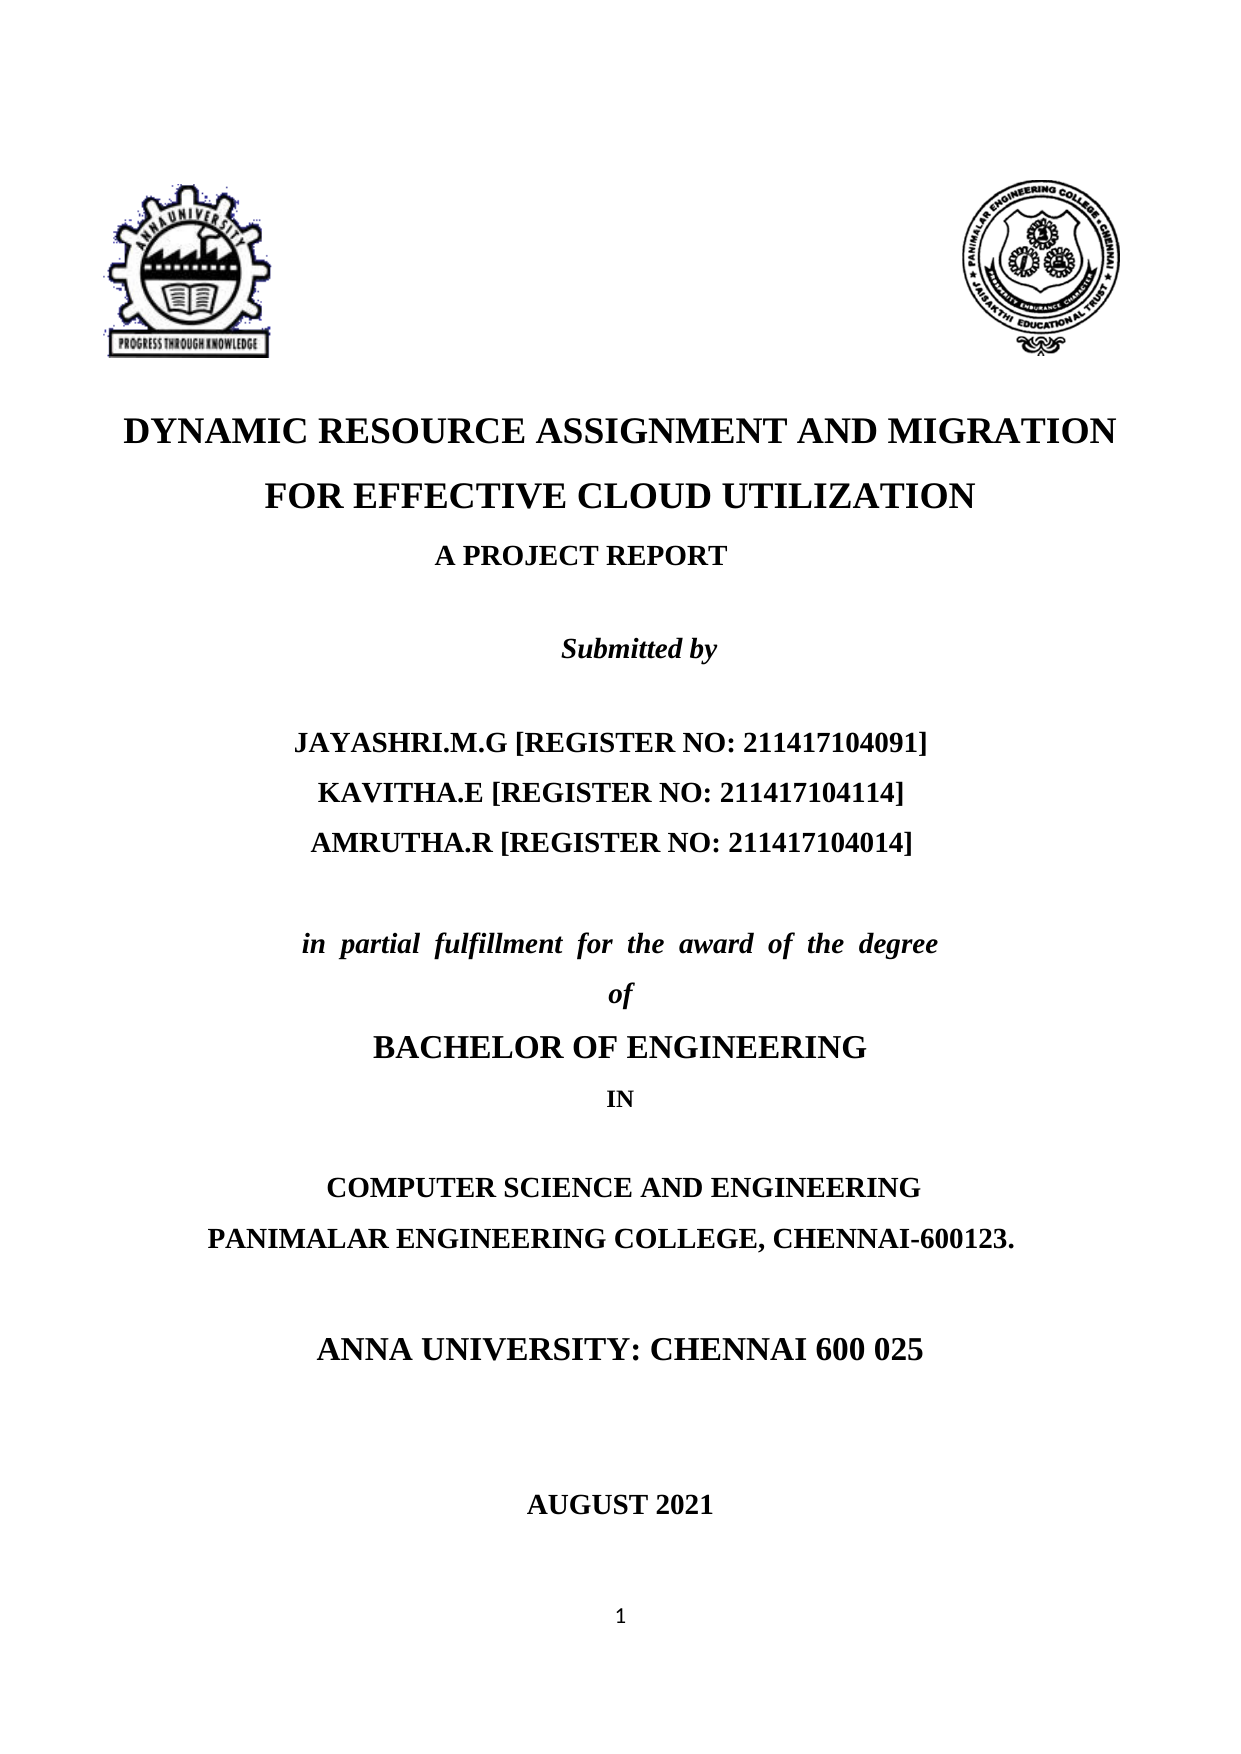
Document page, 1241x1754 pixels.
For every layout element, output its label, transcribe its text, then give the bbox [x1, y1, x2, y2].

text of [112, 977, 1128, 1010]
subtitle IN [112, 1084, 1128, 1113]
subtitle COMPUTER SCIENCE AND ENGINEERING [112, 1171, 1128, 1204]
subtitle ANNA UNIVERSITY: CHENNAI 600 025 [112, 1329, 1128, 1367]
text KAVITHA.E [REGISTER NO: 211417104114] [150, 775, 1128, 809]
text in partial fulfillment for the award of the degree [112, 926, 1128, 960]
subtitle PANIMALAR ENGINEERING COLLEGE, CHENNAI-600123. [112, 1221, 1128, 1254]
text DYNAMIC RESOURCE ASSIGNMENT AND MIGRATION FOR EFFECTIVE CLOUD UTILIZATION [112, 409, 1128, 517]
picture [102, 184, 272, 358]
picture [947, 172, 1132, 354]
subtitle Submitted by [150, 632, 1128, 665]
text AMRUTHA.R [REGISTER NO: 211417104014] [150, 826, 1128, 859]
subtitle AUGUST 2021 [112, 1487, 1128, 1520]
subtitle A PROJECT REPORT [150, 538, 1128, 572]
text BACHELOR OF ENGINEERING [112, 1027, 1128, 1065]
subtitle JAYASHRI.M.G [REGISTER NO: 211417104091] [150, 725, 1128, 758]
